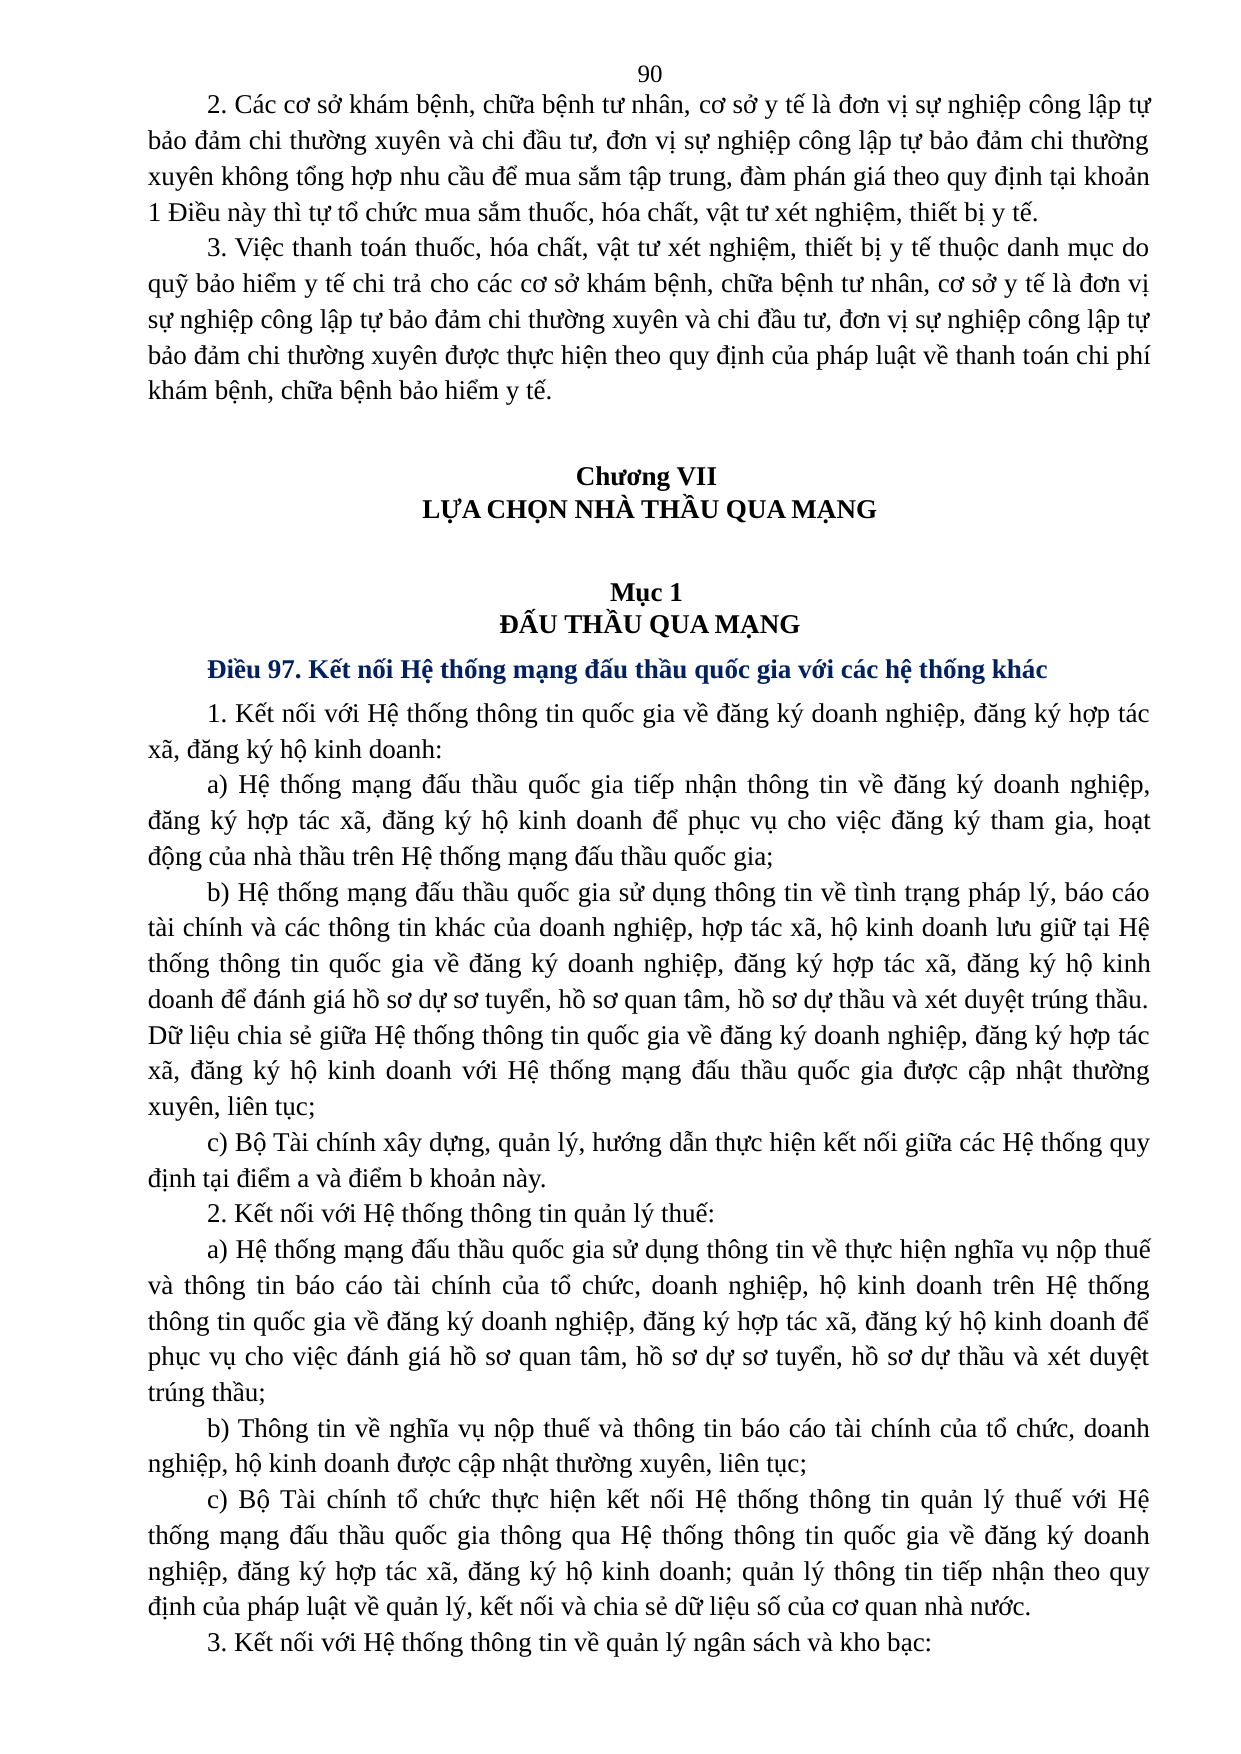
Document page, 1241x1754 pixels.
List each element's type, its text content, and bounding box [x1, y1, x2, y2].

text a) Hệ thống mạng đấu thầu quốc gia tiếp nhận thông tin về đăng ký doanh nghiệp, đăng ký hợp tác xã, đăng ký hộ kinh doanh để phục vụ cho việc đăng ký tham gia, hoạt động của nhà thầu trên Hệ thống mạng đấu thầu quốc gia; [148, 769, 1152, 871]
text 3. Kết nối với Hệ thống thông tin về quản lý ngân sách và kho bạc: [148, 1626, 1152, 1657]
subtitle Chương VII LỰA CHỌN NHÀ THẦU QUA MẠNG [148, 460, 1152, 524]
text 2. Các cơ sở khám bệnh, chữa bệnh tư nhân, cơ sở y tế là đơn vị sự nghiệp công lập tự bảo đảm chi thường xuyên và chi đầu tư, đơn vị sự nghiệp công lập tự bảo đảm chi thường xuyên không tổng hợp nhu cầu để mua sắm tập trung, đàm phán giá theo quy định tại khoản 1 Điều này thì tự tổ chức mua sắm thuốc, hóa chất, vật tư xét nghiệm, thiết bị y tế. [148, 89, 1152, 227]
text b) Thông tin về nghĩa vụ nộp thuế và thông tin báo cáo tài chính của tổ chức, doanh nghiệp, hộ kinh doanh được cập nhật thường xuyên, liên tục; [148, 1412, 1152, 1479]
text c) Bộ Tài chính xây dựng, quản lý, hướng dẫn thực hiện kết nối giữa các Hệ thống quy định tại điểm a và điểm b khoản này. [148, 1126, 1152, 1193]
text 3. Việc thanh toán thuốc, hóa chất, vật tư xét nghiệm, thiết bị y tế thuộc danh mục do quỹ bảo hiểm y tế chi trả cho các cơ sở khám bệnh, chữa bệnh tư nhân, cơ sở y tế là đơn vị sự nghiệp công lập tự bảo đảm chi thường xuyên và chi đầu tư, đơn vị sự nghiệp công lập tự bảo đảm chi thường xuyên được thực hiện theo quy định của pháp luật về thanh toán chi phí khám bệnh, chữa bệnh bảo hiểm y tế. [148, 232, 1152, 406]
text 2. Kết nối với Hệ thống thông tin quản lý thuế: [148, 1197, 1152, 1228]
text a) Hệ thống mạng đấu thầu quốc gia sử dụng thông tin về thực hiện nghĩa vụ nộp thuế và thông tin báo cáo tài chính của tổ chức, doanh nghiệp, hộ kinh doanh trên Hệ thống thông tin quốc gia về đăng ký doanh nghiệp, đăng ký hợp tác xã, đăng ký hộ kinh doanh để phục vụ cho việc đánh giá hồ sơ quan tâm, hồ sơ dự sơ tuyển, hồ sơ dự thầu và xét duyệt trúng thầu; [148, 1233, 1152, 1407]
text 1. Kết nối với Hệ thống thông tin quốc gia về đăng ký doanh nghiệp, đăng ký hợp tác xã, đăng ký hộ kinh doanh: [148, 697, 1152, 764]
subtitle Mục 1 ĐẤU THẦU QUA MẠNG [148, 576, 1152, 639]
text c) Bộ Tài chính tổ chức thực hiện kết nối Hệ thống thông tin quản lý thuế với Hệ thống mạng đấu thầu quốc gia thông qua Hệ thống thông tin quốc gia về đăng ký doanh nghiệp, đăng ký hợp tác xã, đăng ký hộ kinh doanh; quản lý thông tin tiếp nhận theo quy định của pháp luật về quản lý, kết nối và chia sẻ dữ liệu số của cơ quan nhà nước. [148, 1483, 1152, 1622]
subtitle Điều 97. Kết nối Hệ thống mạng đấu thầu quốc gia với các hệ thống khác [148, 653, 1152, 685]
text b) Hệ thống mạng đấu thầu quốc gia sử dụng thông tin về tình trạng pháp lý, báo cáo tài chính và các thông tin khác của doanh nghiệp, hợp tác xã, hộ kinh doanh lưu giữ tại Hệ thống thông tin quốc gia về đăng ký doanh nghiệp, đăng ký hợp tác xã, đăng ký hộ kinh doanh để đánh giá hồ sơ dự sơ tuyển, hồ sơ quan tâm, hồ sơ dự thầu và xét duyệt trúng thầu. Dữ liệu chia sẻ giữa Hệ thống thông tin quốc gia về đăng ký doanh nghiệp, đăng ký hợp tác xã, đăng ký hộ kinh doanh với Hệ thống mạng đấu thầu quốc gia được cập nhật thường xuyên, liên tục; [148, 876, 1152, 1121]
